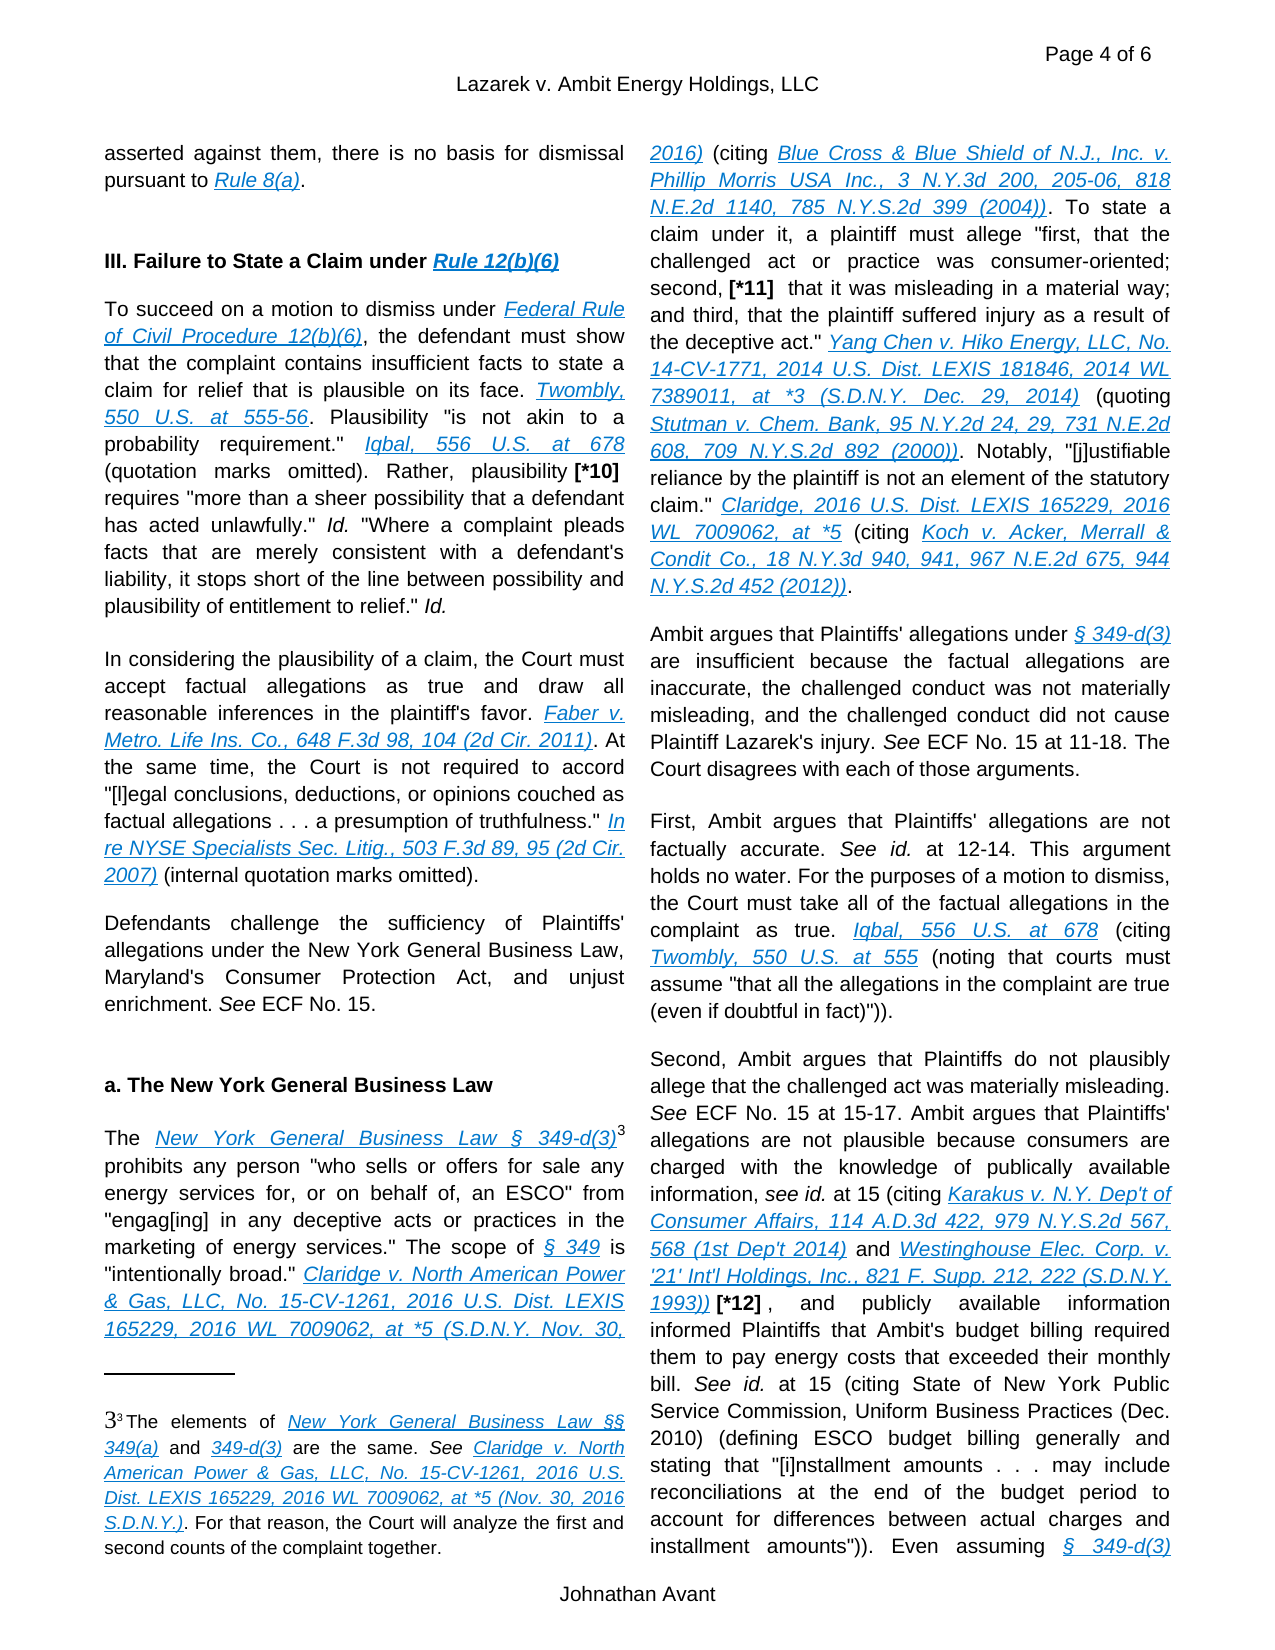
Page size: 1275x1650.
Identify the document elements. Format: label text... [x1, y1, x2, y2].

text In considering the plausibility of a claim, the Court must accept factual allegations as true and draw all reasonable inferences in the plaintiff's favor. Faber v. Metro. Life Ins. Co., 648 F.3d 98, 104 (2d Cir. 2011). At the same time, the Court is not required to accord "[l]egal conclusions, deductions, or opinions couched as factual allegations . . . a presumption of truthfulness." In re NYSE Specialists Sec. Litig., 503 F.3d 89, 95 (2d Cir. 2007) (internal quotation marks omitted). [104, 643, 625, 857]
text The New York General Business Law § 349-d(3)3 prohibits any person "who sells or offers for sale any energy services for, or on behalf of, an ESCO" from "engag[ing] in any deceptive acts or practices in the marketing of energy services." The scope of § 349 is "intentionally broad." Claridge v. North American Power & Gas, LLC, No. 15-CV-1261, 2016 U.S. Dist. LEXIS 165229, 2016 WL 7009062, at *5 (S.D.N.Y. Nov. 30, 2016) (citing Blue Cross & Blue Shield of N.J., Inc. v. Phillip Morris USA Inc., 3 N.Y.3d 200, 205-06, 818 N.E.2d 1140, 785 N.Y.S.2d 399 (2004)). To state a claim under it, a plaintiff must allege "first, that the challenged act or practice was consumer-oriented; second, [*11] that it was misleading in a material way; and third, that the plaintiff suffered injury as a result of the deceptive act." Yang Chen v. Hiko Energy, LLC, No. 14-CV-1771, 2014 U.S. Dist. LEXIS 181846, 2014 WL 7389011, at *3 (S.D.N.Y. Dec. 29, 2014) (quoting Stutman v. Chem. Bank, 95 N.Y.2d 24, 29, 731 N.E.2d 608, 709 N.Y.S.2d 892 (2000)). Notably, "[j]ustifiable reliance by the plaintiff is not an element of the statutory claim." Claridge, 2016 U.S. Dist. LEXIS 165229, 2016 WL 7009062, at *5 (citing Koch v. Acker, Merrall & Condit Co., 18 N.Y.3d 940, 941, 967 N.E.2d 675, 944 N.Y.S.2d 452 (2012)). [650, 379, 1171, 598]
text First, Ambit argues that Plaintiffs' allegations are not factually accurate. See id. at 12-14. This argument holds no water. For the purposes of a motion to dismiss, the Court must take all of the factual allegations in the complaint as true. Iqbal, 556 U.S. at 678 (citing Twombly, 550 U.S. at 555 (noting that courts must assume "that all the allegations in the complaint are true (even if doubtful in fact)")). [650, 806, 1171, 1023]
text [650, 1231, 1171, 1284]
text III. Failure to State a Claim under Rule 12(b)(6) [104, 217, 625, 272]
text The New York General Business Law § 349-d(3)3 prohibits any person "who sells or offers for sale any energy services for, or on behalf of, an ESCO" from "engag[ing] in any deceptive acts or practices in the marketing of energy services." The scope of § 349 is "intentionally broad." Claridge v. North American Power & Gas, LLC, No. 15-CV-1261, 2016 U.S. Dist. LEXIS 165229, 2016 WL 7009062, at *5 (S.D.N.Y. Nov. 30, 2016) (citing Blue Cross & Blue Shield of N.J., Inc. v. Phillip Morris USA Inc., 3 N.Y.3d 200, 205-06, 818 N.E.2d 1140, 785 N.Y.S.2d 399 (2004)). To state a claim under it, a plaintiff must allege "first, that the challenged act or practice was consumer-oriented; second, [*11] that it was misleading in a material way; and third, that the plaintiff suffered injury as a result of the deceptive act." Yang Chen v. Hiko Energy, LLC, No. 14-CV-1771, 2014 U.S. Dist. LEXIS 181846, 2014 WL 7389011, at *3 (S.D.N.Y. Dec. 29, 2014) (quoting Stutman v. Chem. Bank, 95 N.Y.2d 24, 29, 731 N.E.2d 608, 709 N.Y.S.2d 892 (2000)). Notably, "[j]ustifiable reliance by the plaintiff is not an element of the statutory claim." Claridge, 2016 U.S. Dist. LEXIS 165229, 2016 WL 7009062, at *5 (citing Koch v. Acker, Merrall & Condit Co., 18 N.Y.3d 940, 941, 967 N.E.2d 675, 944 N.Y.S.2d 452 (2012)). [650, 190, 1171, 378]
text Defendants challenge the sufficiency of Plaintiffs' allegations under the New York General Business Law, Maryland's Consumer Protection Act, and unjust enrichment. See ECF No. 15. [104, 908, 625, 1016]
text Ambit argues that Plaintiffs' allegations under § 349-d(3) are insufficient because the factual allegations are inaccurate, the challenged conduct was not materially misleading, and the challenged conduct did not cause Plaintiff Lazarek's injury. See ECF No. 15 at 11-18. The Court disagrees with each of those arguments. [650, 619, 1171, 781]
text To succeed on a motion to dismiss under Federal Rule of Civil Procedure 12(b)(6), the defendant must show that the complaint contains insufficient facts to state a claim for relief that is plausible on its face. Twombly, 550 U.S. at 555-56. Plausibility "is not akin to a probability requirement." Iqbal, 556 U.S. at 678 (quotation marks omitted). Rather, plausibility [*10] requires "more than a sheer possibility that a defendant has acted unlawfully." Id. "Where a complaint pleads facts that are merely consistent with a defendant's liability, it stops short of the line between possibility and plausibility of entitlement to relief." Id. [104, 293, 625, 618]
text The New York General Business Law § 349-d(3)3 prohibits any person "who sells or offers for sale any energy services for, or on behalf of, an ESCO" from "engag[ing] in any deceptive acts or practices in the marketing of energy services." The scope of § 349 is "intentionally broad." Claridge v. North American Power & Gas, LLC, No. 15-CV-1261, 2016 U.S. Dist. LEXIS 165229, 2016 WL 7009062, at *5 (S.D.N.Y. Nov. 30, 2016) (citing Blue Cross & Blue Shield of N.J., Inc. v. Phillip Morris USA Inc., 3 N.Y.3d 200, 205-06, 818 N.E.2d 1140, 785 N.Y.S.2d 399 (2004)). To state a claim under it, a plaintiff must allege "first, that the challenged act or practice was consumer-oriented; second, [*11] that it was misleading in a material way; and third, that the plaintiff suffered injury as a result of the deceptive act." Yang Chen v. Hiko Energy, LLC, No. 14-CV-1771, 2014 U.S. Dist. LEXIS 181846, 2014 WL 7389011, at *3 (S.D.N.Y. Dec. 29, 2014) (quoting Stutman v. Chem. Bank, 95 N.Y.2d 24, 29, 731 N.E.2d 608, 709 N.Y.S.2d 892 (2000)). Notably, "[j]ustifiable reliance by the plaintiff is not an element of the statutory claim." Claridge, 2016 U.S. Dist. LEXIS 165229, 2016 WL 7009062, at *5 (citing Koch v. Acker, Merrall & Condit Co., 18 N.Y.3d 940, 941, 967 N.E.2d 675, 944 N.Y.S.2d 452 (2012)). [104, 1122, 625, 1310]
text a. The New York General Business Law [104, 1041, 625, 1097]
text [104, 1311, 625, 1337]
